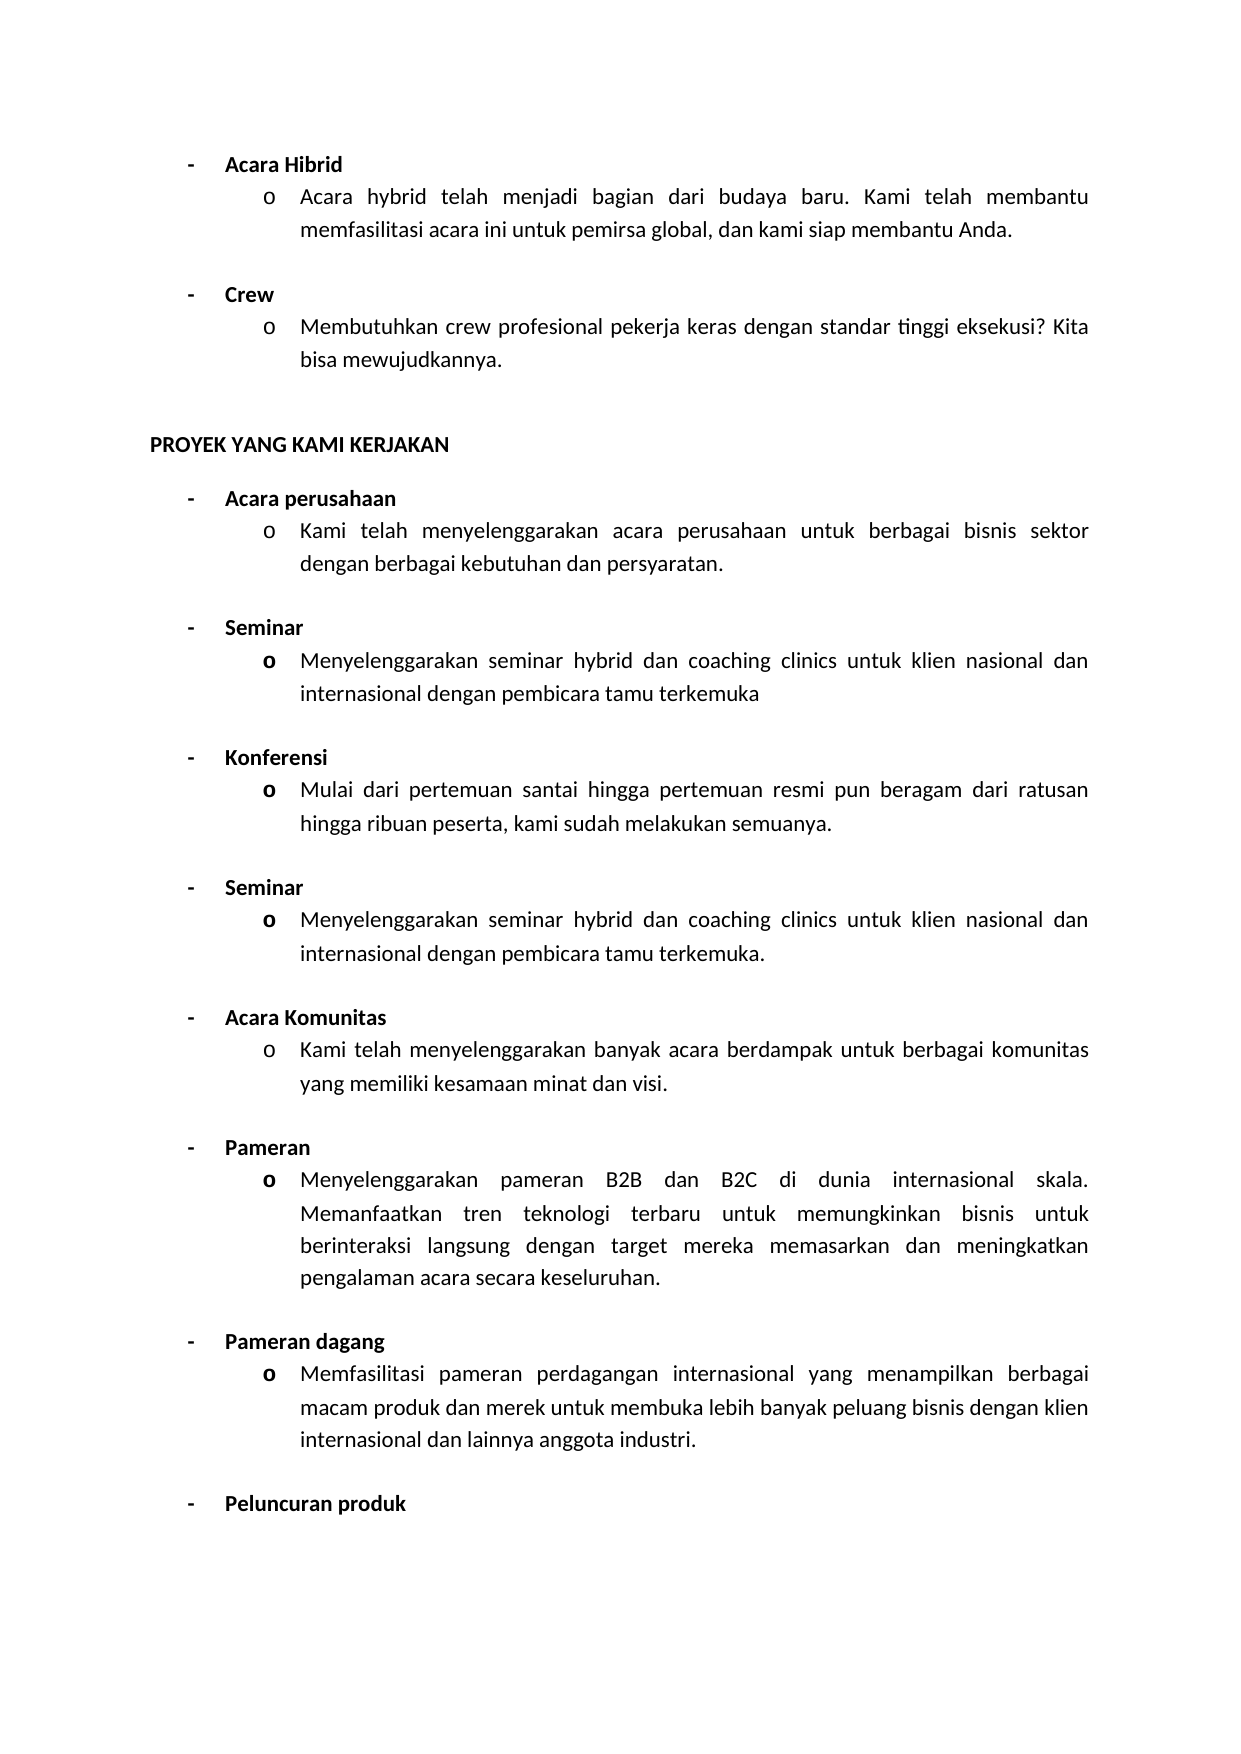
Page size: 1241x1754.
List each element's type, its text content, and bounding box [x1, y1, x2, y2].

list Pameran dagang [187, 1327, 1090, 1355]
list Menyelenggarakan pameran B2B dan B2C di dunia internasional skala. Memanfaatkan tren teknologi terbaru untuk memungkinkan bisnis untuk berinteraksi langsung dengan target mereka memasarkan dan meningkatkan pengalaman acara secara keseluruhan. [262, 1165, 1090, 1291]
list Kami telah menyelenggarakan banyak acara berdampak untuk berbagai komunitas yang memiliki kesamaan minat dan visi. [262, 1035, 1090, 1097]
list Mulai dari pertemuan santai hingga pertemuan resmi pun beragam dari ratusan hingga ribuan peserta, kami sudah melakukan semuanya. [262, 776, 1090, 837]
list Acara perusahaan [187, 484, 1090, 512]
list Konferensi [187, 743, 1090, 771]
text PROYEK YANG KAMI KERJAKAN [150, 431, 1090, 459]
list Acara hybrid telah menjadi bagian dari budaya baru. Kami telah membantu memfasilitasi acara ini untuk pemirsa global, dan kami siap membantu Anda. [262, 182, 1090, 243]
list Kami telah menyelenggarakan acara perusahaan untuk berbagai bisnis sektor dengan berbagai kebutuhan dan persyaratan. [262, 516, 1090, 577]
list Seminar [187, 873, 1090, 901]
list Menyelenggarakan seminar hybrid dan coaching clinics untuk klien nasional dan internasional dengan pembicara tamu terkemuka. [262, 906, 1090, 967]
list Pameran [187, 1133, 1090, 1161]
list Acara Komunitas [187, 1003, 1090, 1031]
list Seminar [187, 613, 1090, 642]
list Memfasilitasi pameran perdagangan internasional yang menampilkan berbagai macam produk dan merek untuk membuka lebih banyak peluang bisnis dengan klien internasional dan lainnya anggota industri. [262, 1359, 1090, 1453]
list Acara Hibrid [187, 150, 1090, 178]
list Membutuhkan crew profesional pekerja keras dengan standar tinggi eksekusi? Kita bisa mewujudkannya. [262, 312, 1090, 373]
list Crew [187, 280, 1090, 308]
list Menyelenggarakan seminar hybrid dan coaching clinics untuk klien nasional dan internasional dengan pembicara tamu terkemuka [262, 646, 1090, 707]
list Peluncuran produk [187, 1489, 1090, 1517]
